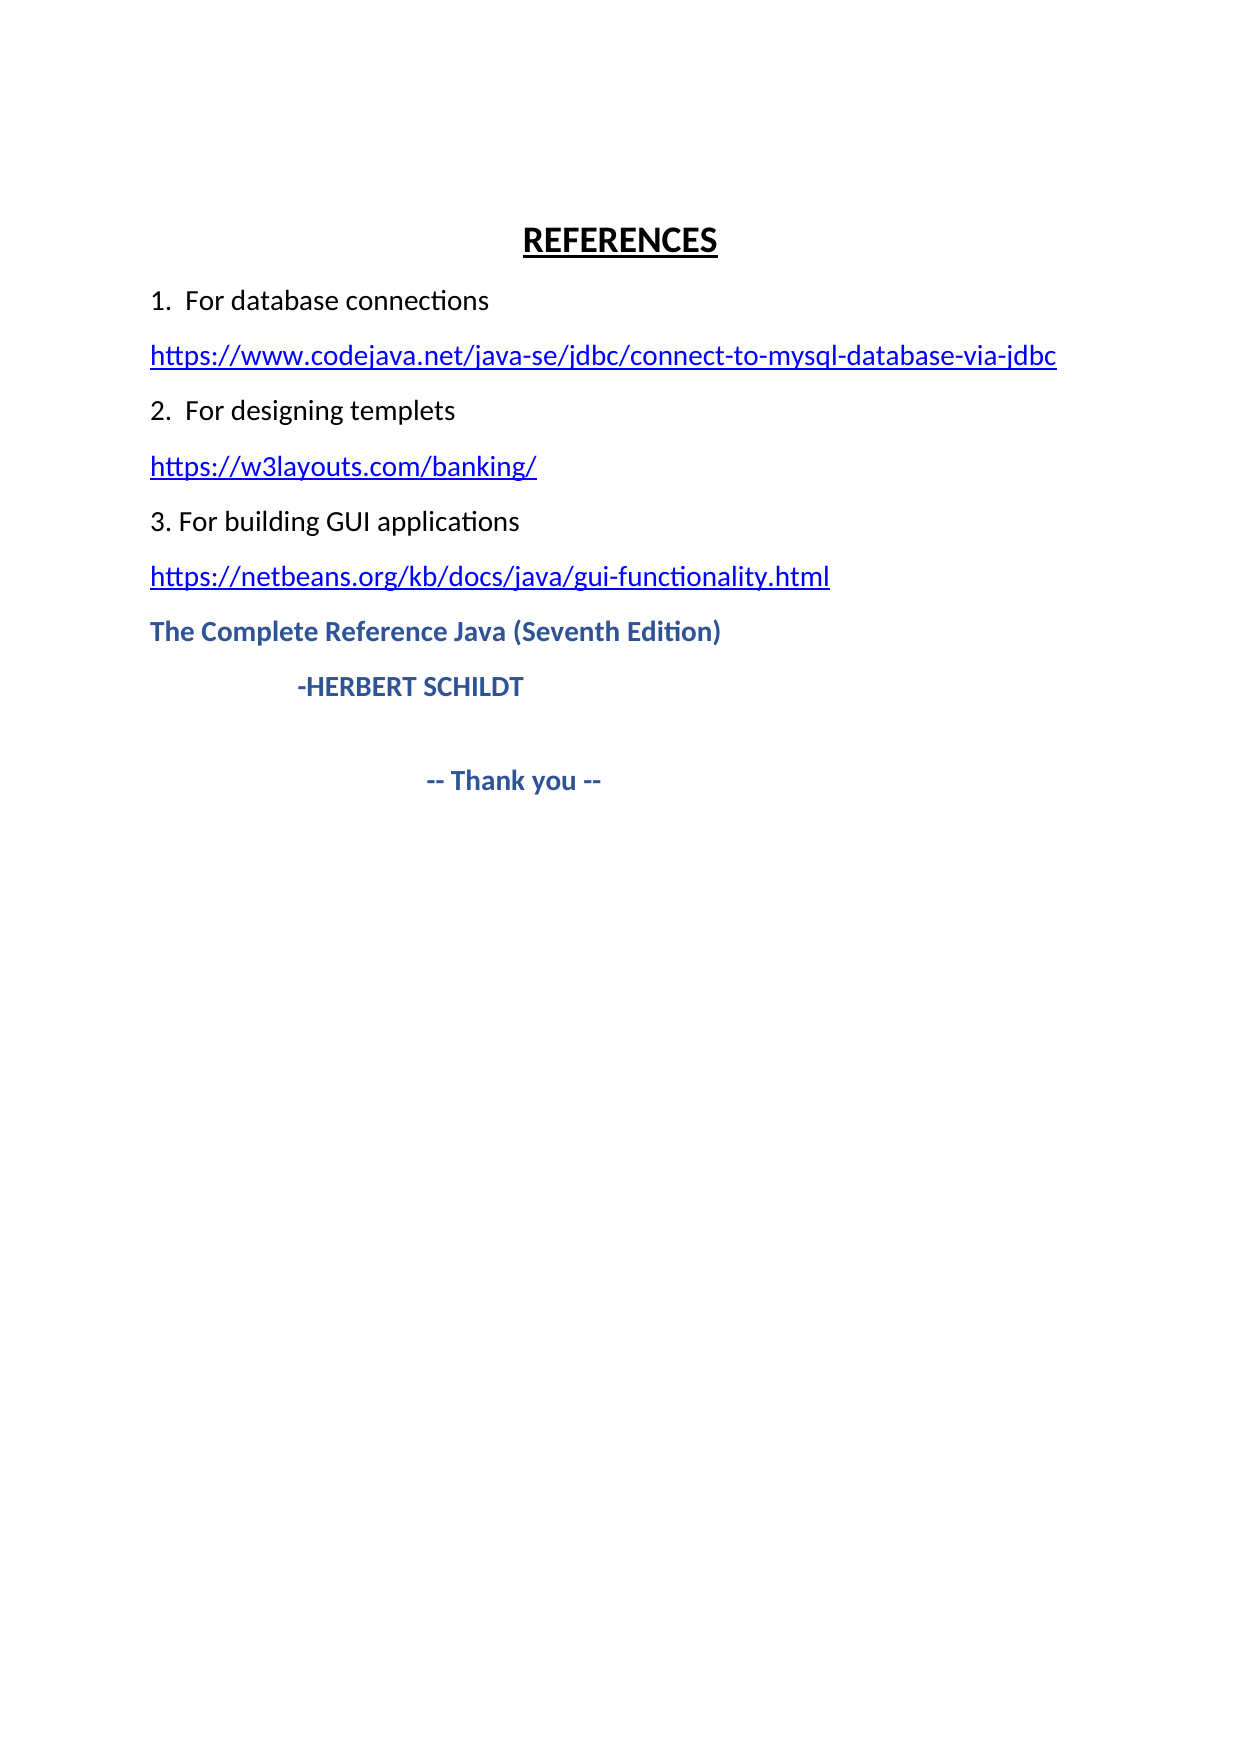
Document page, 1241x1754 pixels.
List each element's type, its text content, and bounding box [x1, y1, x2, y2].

list -HERBERT SCHILDT [225, 668, 1090, 704]
text 2. For designing templets [150, 392, 1090, 428]
text https://w3layouts.com/banking/ [150, 448, 1090, 483]
text REFERENCES [150, 216, 1090, 262]
text 1. For database connections [150, 282, 1090, 318]
text https://netbeans.org/kb/docs/java/gui-functionality.html [150, 558, 1090, 593]
text The Complete Reference Java (Seventh Edition) [150, 613, 1090, 648]
text -- Thank you -- [150, 762, 1090, 797]
text https://www.codejava.net/java-se/jdbc/connect-to-mysql-database-via-jdbc [150, 337, 1090, 373]
text 3. For building GUI applications [150, 503, 1090, 538]
